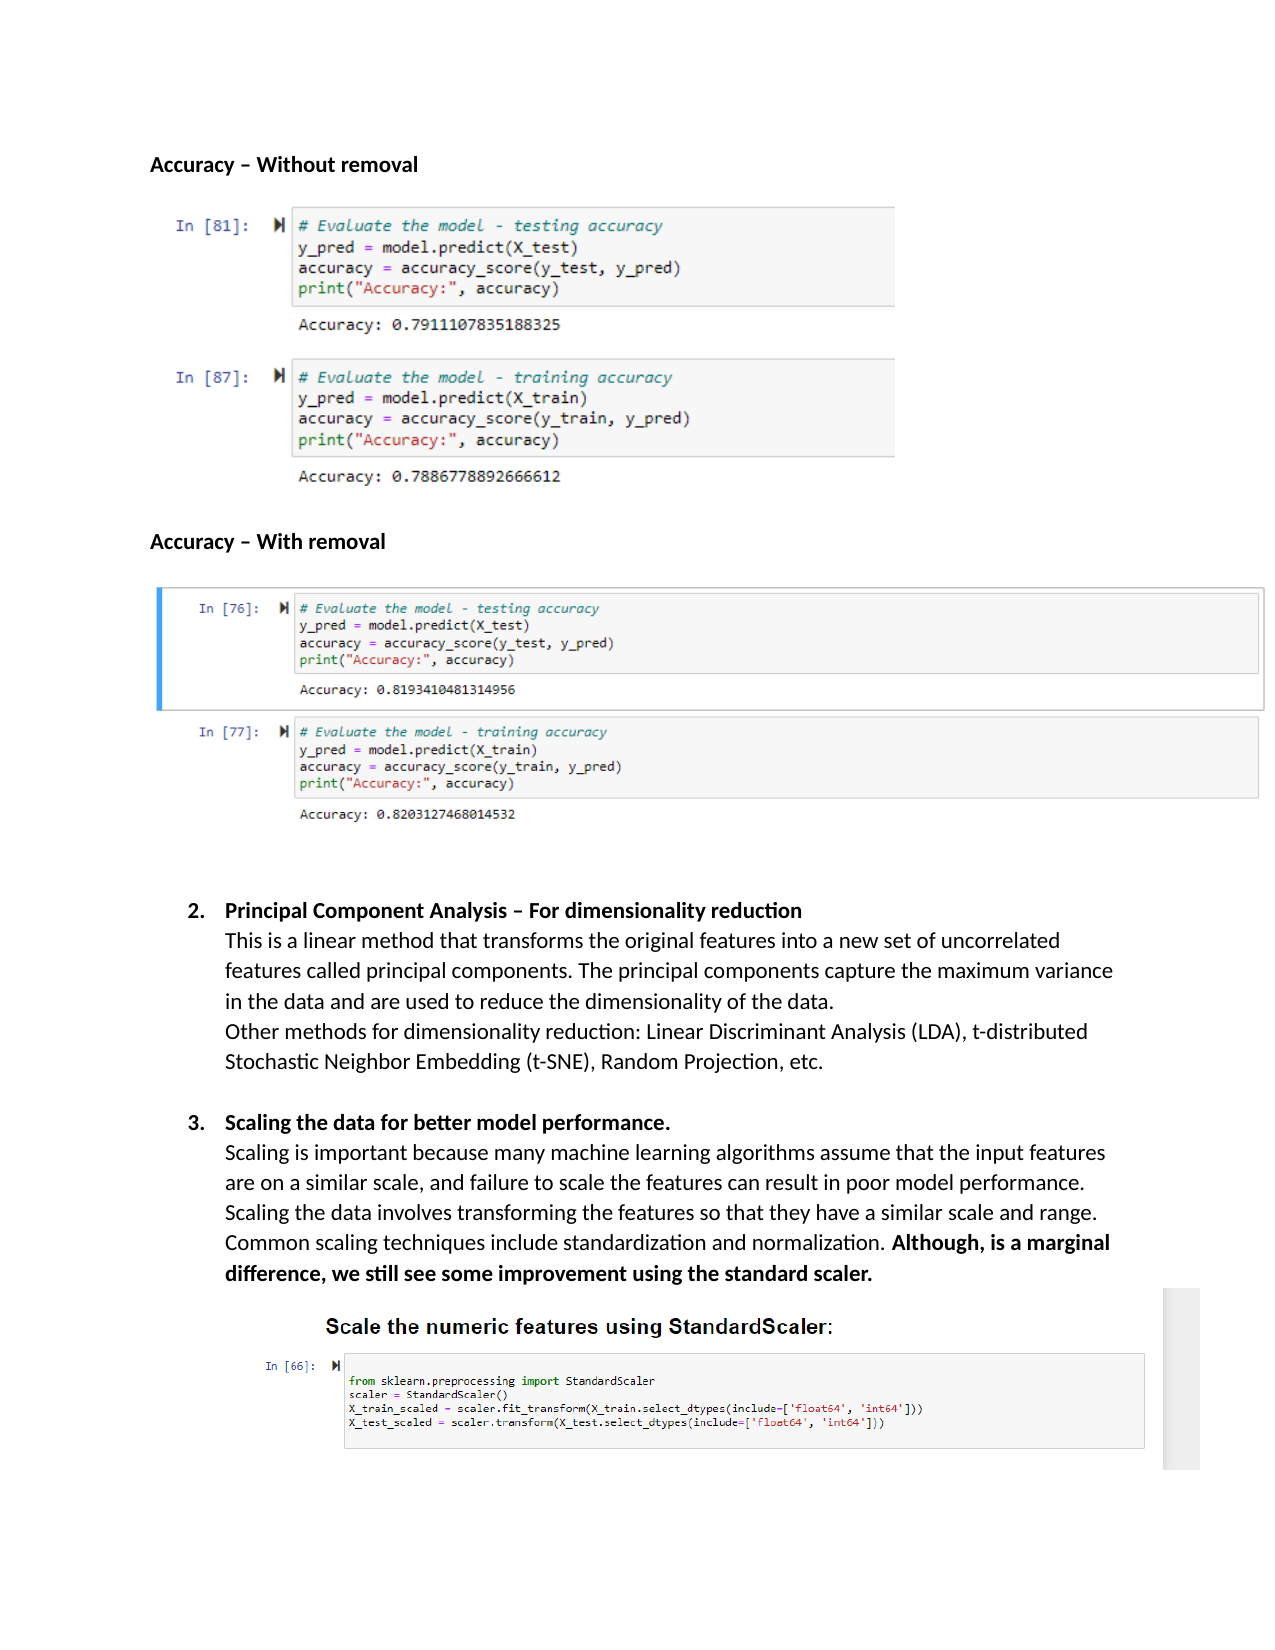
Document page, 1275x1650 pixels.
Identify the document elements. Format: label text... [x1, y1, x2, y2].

list Principal Component Analysis – For dimensionality reduction [187, 896, 1125, 924]
picture [150, 574, 1275, 831]
picture [150, 196, 895, 509]
picture [225, 1288, 1200, 1470]
text Accuracy – Without removal [150, 150, 1125, 178]
list Scaling is important because many machine learning algorithms assume that the input features are on a similar scale, and failure to scale the features can result in poor model performance. Scaling the data involves transforming the features so that they have a similar scale and range. Common scaling techniques include standardization and normalization. Although, is a marginal difference, we still see some improvement using the standard scaler. [225, 1138, 1125, 1287]
list Scaling the data for better model performance. [187, 1108, 1125, 1136]
list This is a linear method that transforms the original features into a new set of uncorrelated features called principal components. The principal components capture the maximum variance in the data and are used to reduce the dimensionality of the data. [225, 926, 1125, 1015]
text Accuracy – With removal [150, 527, 1125, 555]
list Other methods for dimensionality reduction: Linear Discriminant Analysis (LDA), t-distributed Stochastic Neighbor Embedding (t-SNE), Random Projection, etc. [225, 1017, 1125, 1075]
